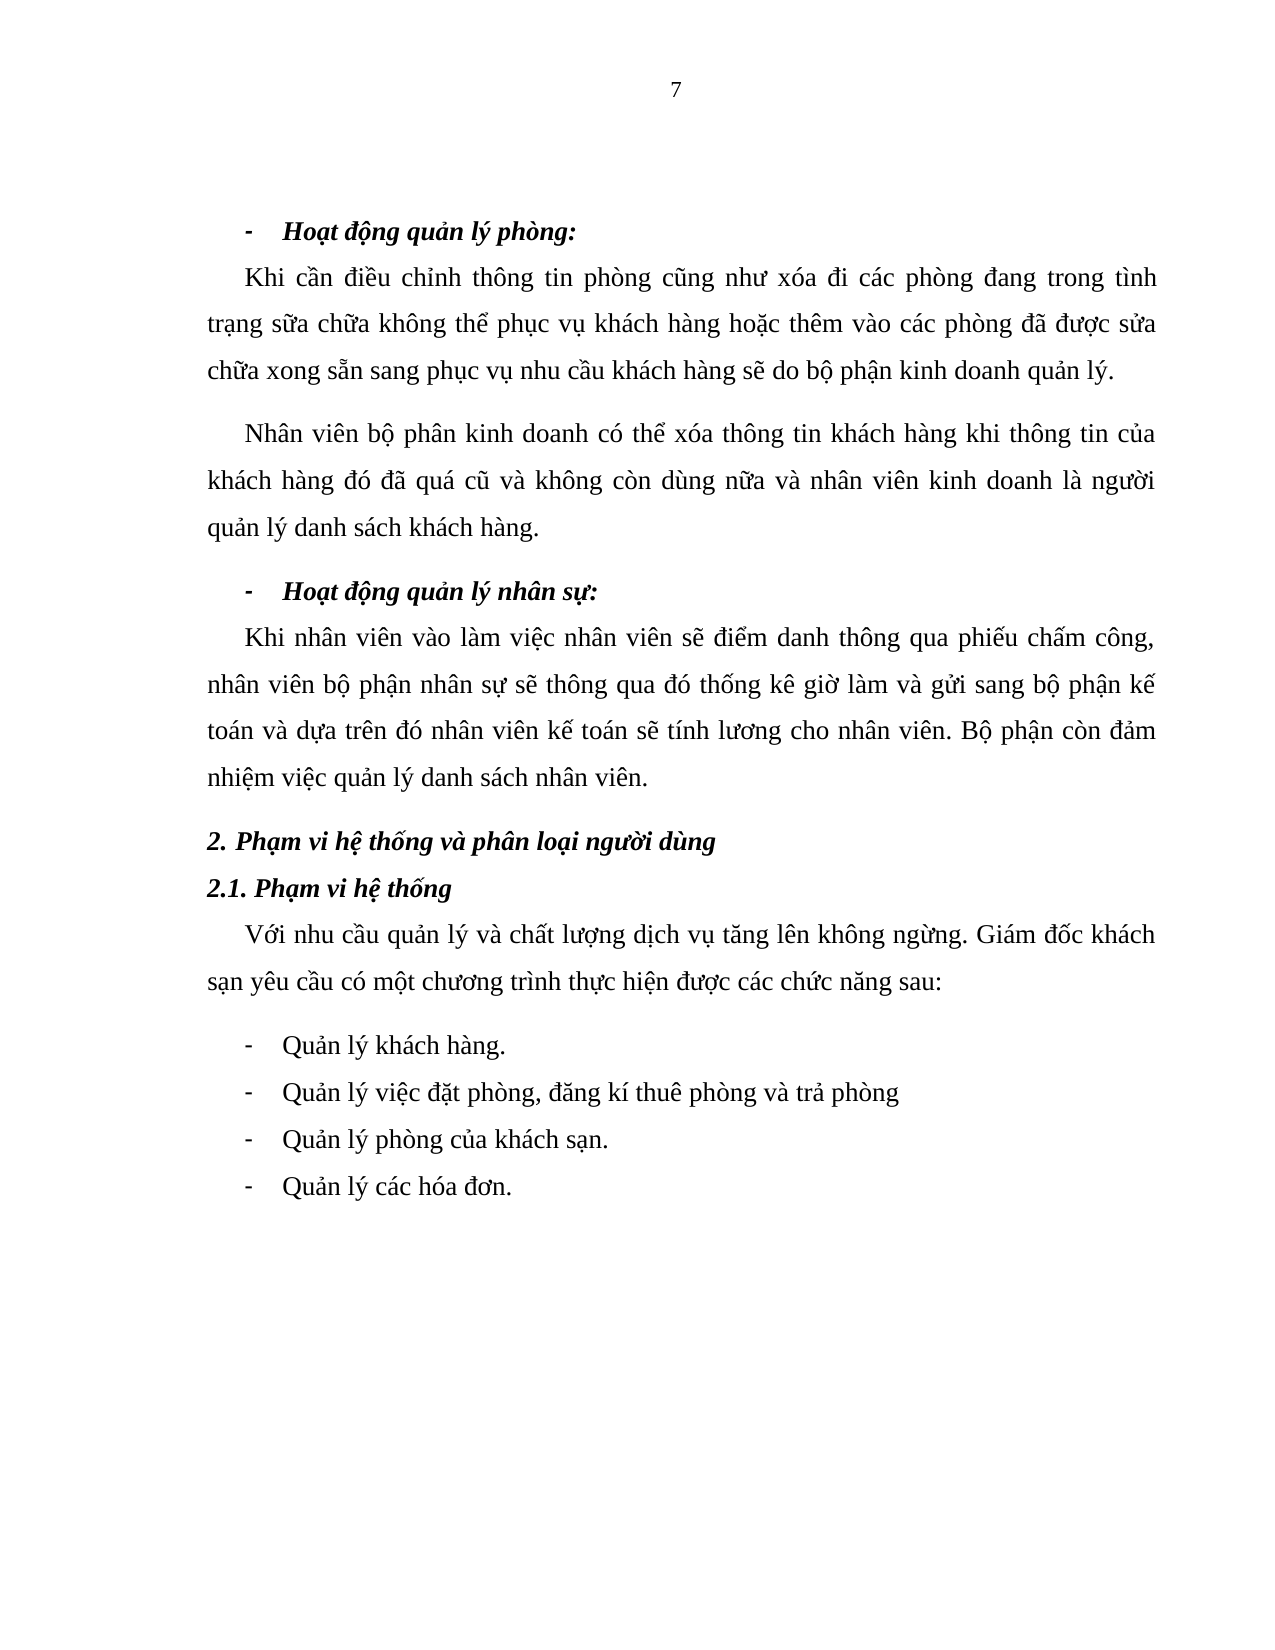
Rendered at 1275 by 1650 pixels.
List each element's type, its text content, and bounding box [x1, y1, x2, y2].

text Nhân viên bộ phân kinh doanh có thể xóa thông tin khách hàng khi thông tin của khách hàng đó đã quá cũ và không còn dùng nữa và nhân viên kinh doanh là người quản lý danh sách khách hàng. [207, 417, 1157, 542]
text Khi cần điều chỉnh thông tin phòng cũng như xóa đi các phòng đang trong tình trạng sữa chữa không thể phục vụ khách hàng hoặc thêm vào các phòng đã được sửa chữa xong sẵn sang phục vụ nhu cầu khách hàng sẽ do bộ phận kinh doanh quản lý. [207, 261, 1157, 385]
list Quản lý phòng của khách sạn. [244, 1122, 1192, 1155]
list Phạm vi hệ thống [207, 872, 1192, 903]
list Quản lý việc đặt phòng, đăng kí thuê phòng và trả phòng [244, 1075, 1192, 1108]
text Với nhu cầu quản lý và chất lượng dịch vụ tăng lên không ngừng. Giám đốc khách sạn yêu cầu có một chương trình thực hiện được các chức năng sau: [207, 918, 1157, 996]
list Quản lý các hóa đơn. [244, 1169, 1192, 1203]
list Quản lý khách hàng. [244, 1028, 1192, 1061]
list Phạm vi hệ thống và phân loại người dùng [207, 825, 1192, 856]
list Hoạt động quản lý phòng: [244, 214, 1192, 247]
list Hoạt động quản lý nhân sự: [244, 574, 1192, 608]
text Khi nhân viên vào làm việc nhân viên sẽ điểm danh thông qua phiếu chấm công, nhân viên bộ phận nhân sự sẽ thông qua đó thống kê giờ làm và gửi sang bộ phận kế toán và dựa trên đó nhân viên kế toán sẽ tính lương cho nhân viên. Bộ phận còn đảm nhiệm việc quản lý danh sách nhân viên. [207, 621, 1157, 792]
